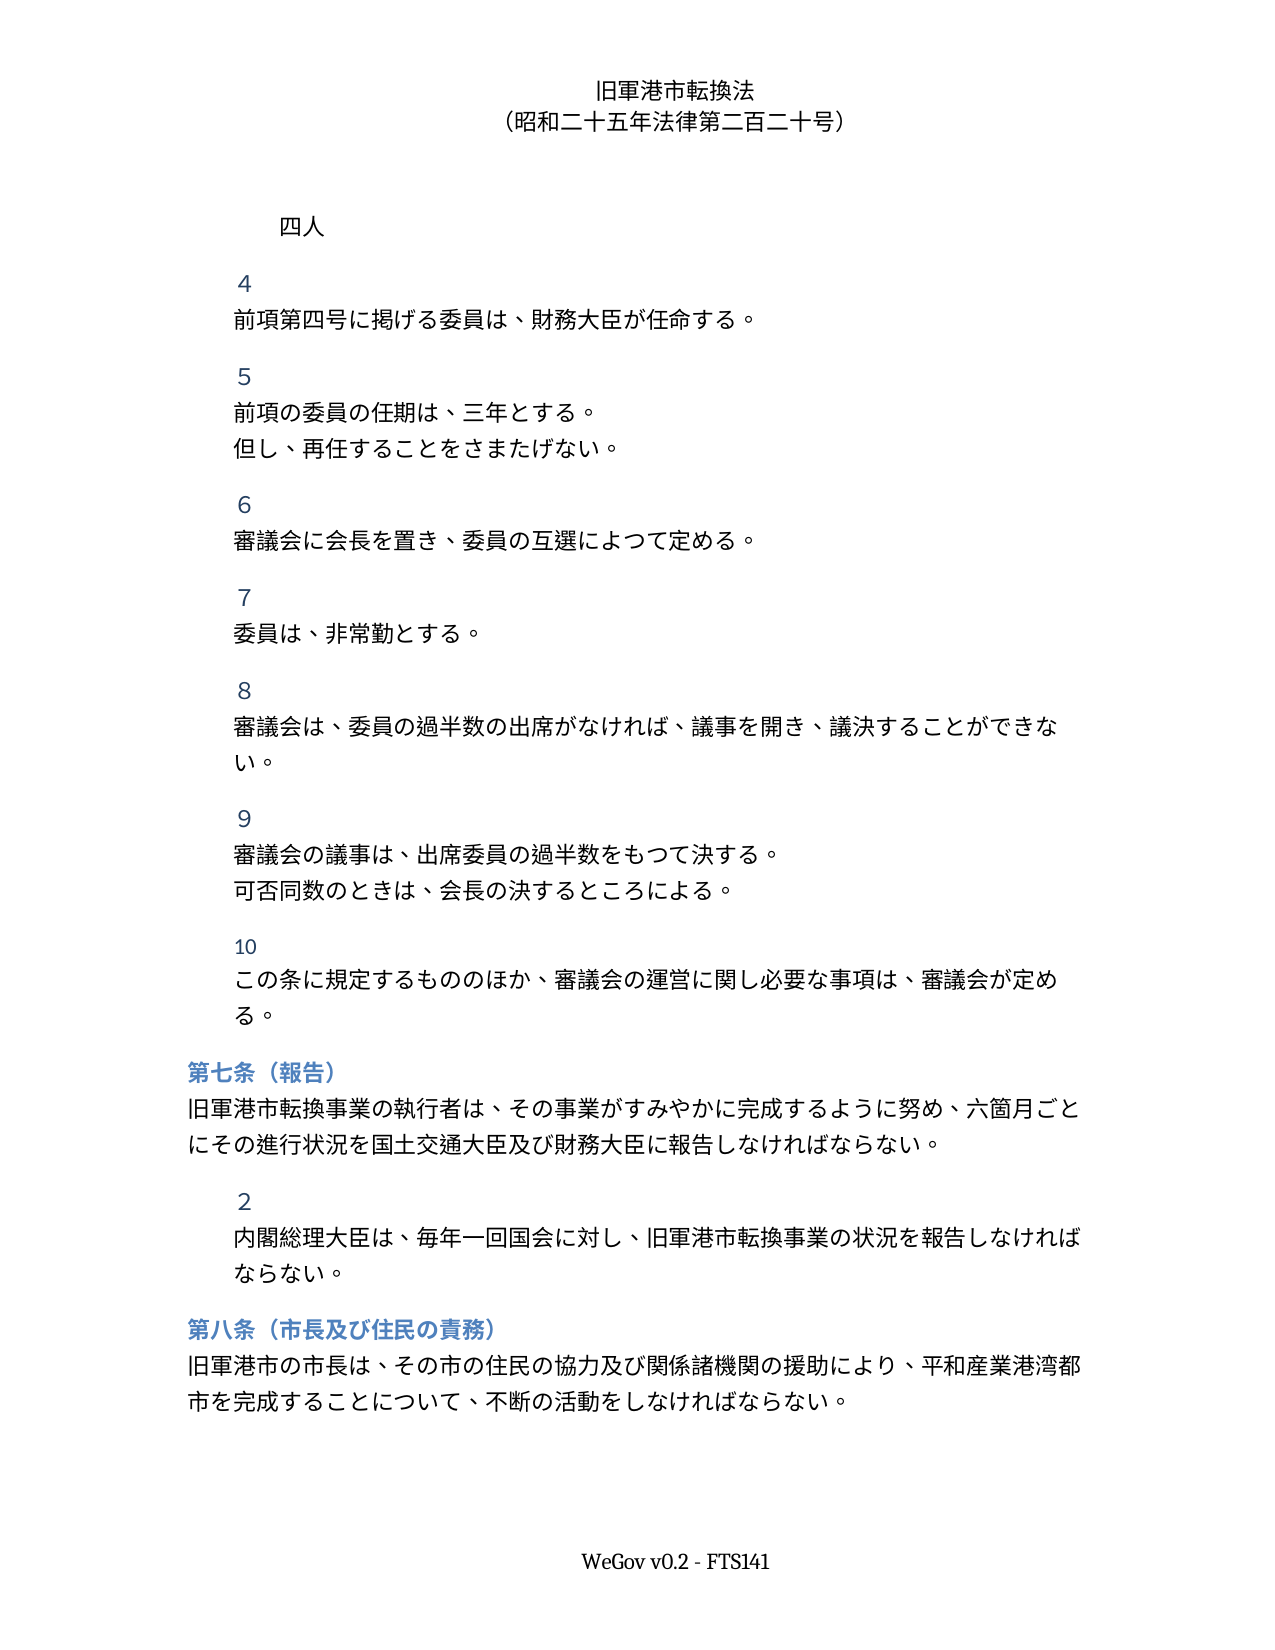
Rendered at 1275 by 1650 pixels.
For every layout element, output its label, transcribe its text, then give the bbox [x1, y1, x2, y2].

text 旧軍港市転換事業の執行者は、その事業がすみやかに完成するように努め、六箇月ごとにその進行状況を国土交通大臣及び財務大臣に報告しなければならない。 [187, 1093, 1087, 1160]
list 四 学識経験のある者 四人 [242, 150, 1087, 242]
subtitle ７ [233, 582, 1087, 613]
text 内閣総理大臣は、毎年一回国会に対し、旧軍港市転換事業の状況を報告しなければならない。 [233, 1222, 1087, 1289]
text 審議会は、委員の過半数の出席がなければ、議事を開き、議決することができない。 [233, 711, 1087, 778]
text 委員は、非常勤とする。 [233, 618, 1087, 649]
subtitle 第八条（市長及び住民の責務） [187, 1314, 1087, 1346]
text 旧軍港市の市長は、その市の住民の協力及び関係諸機関の援助により、平和産業港湾都市を完成することについて、不断の活動をしなければならない。 [187, 1350, 1087, 1417]
text 前項の委員の任期は、三年とする。 但し、再任することをさまたげない。 [233, 397, 1087, 464]
text この条に規定するもののほか、審議会の運営に関し必要な事項は、審議会が定める。 [233, 964, 1087, 1031]
subtitle ５ [233, 361, 1087, 392]
subtitle ４ [233, 268, 1087, 299]
text 審議会の議事は、出席委員の過半数をもつて決する。 可否同数のときは、会長の決するところによる。 [233, 839, 1087, 907]
subtitle 第七条（報告） [187, 1057, 1087, 1088]
subtitle ６ [233, 489, 1087, 521]
text 前項第四号に掲げる委員は、財務大臣が任命する。 [233, 304, 1087, 335]
subtitle ２ [233, 1186, 1087, 1217]
subtitle 10 [233, 932, 1087, 960]
subtitle ９ [233, 803, 1087, 835]
text 審議会に会長を置き、委員の互選によつて定める。 [233, 525, 1087, 557]
subtitle ８ [233, 675, 1087, 706]
